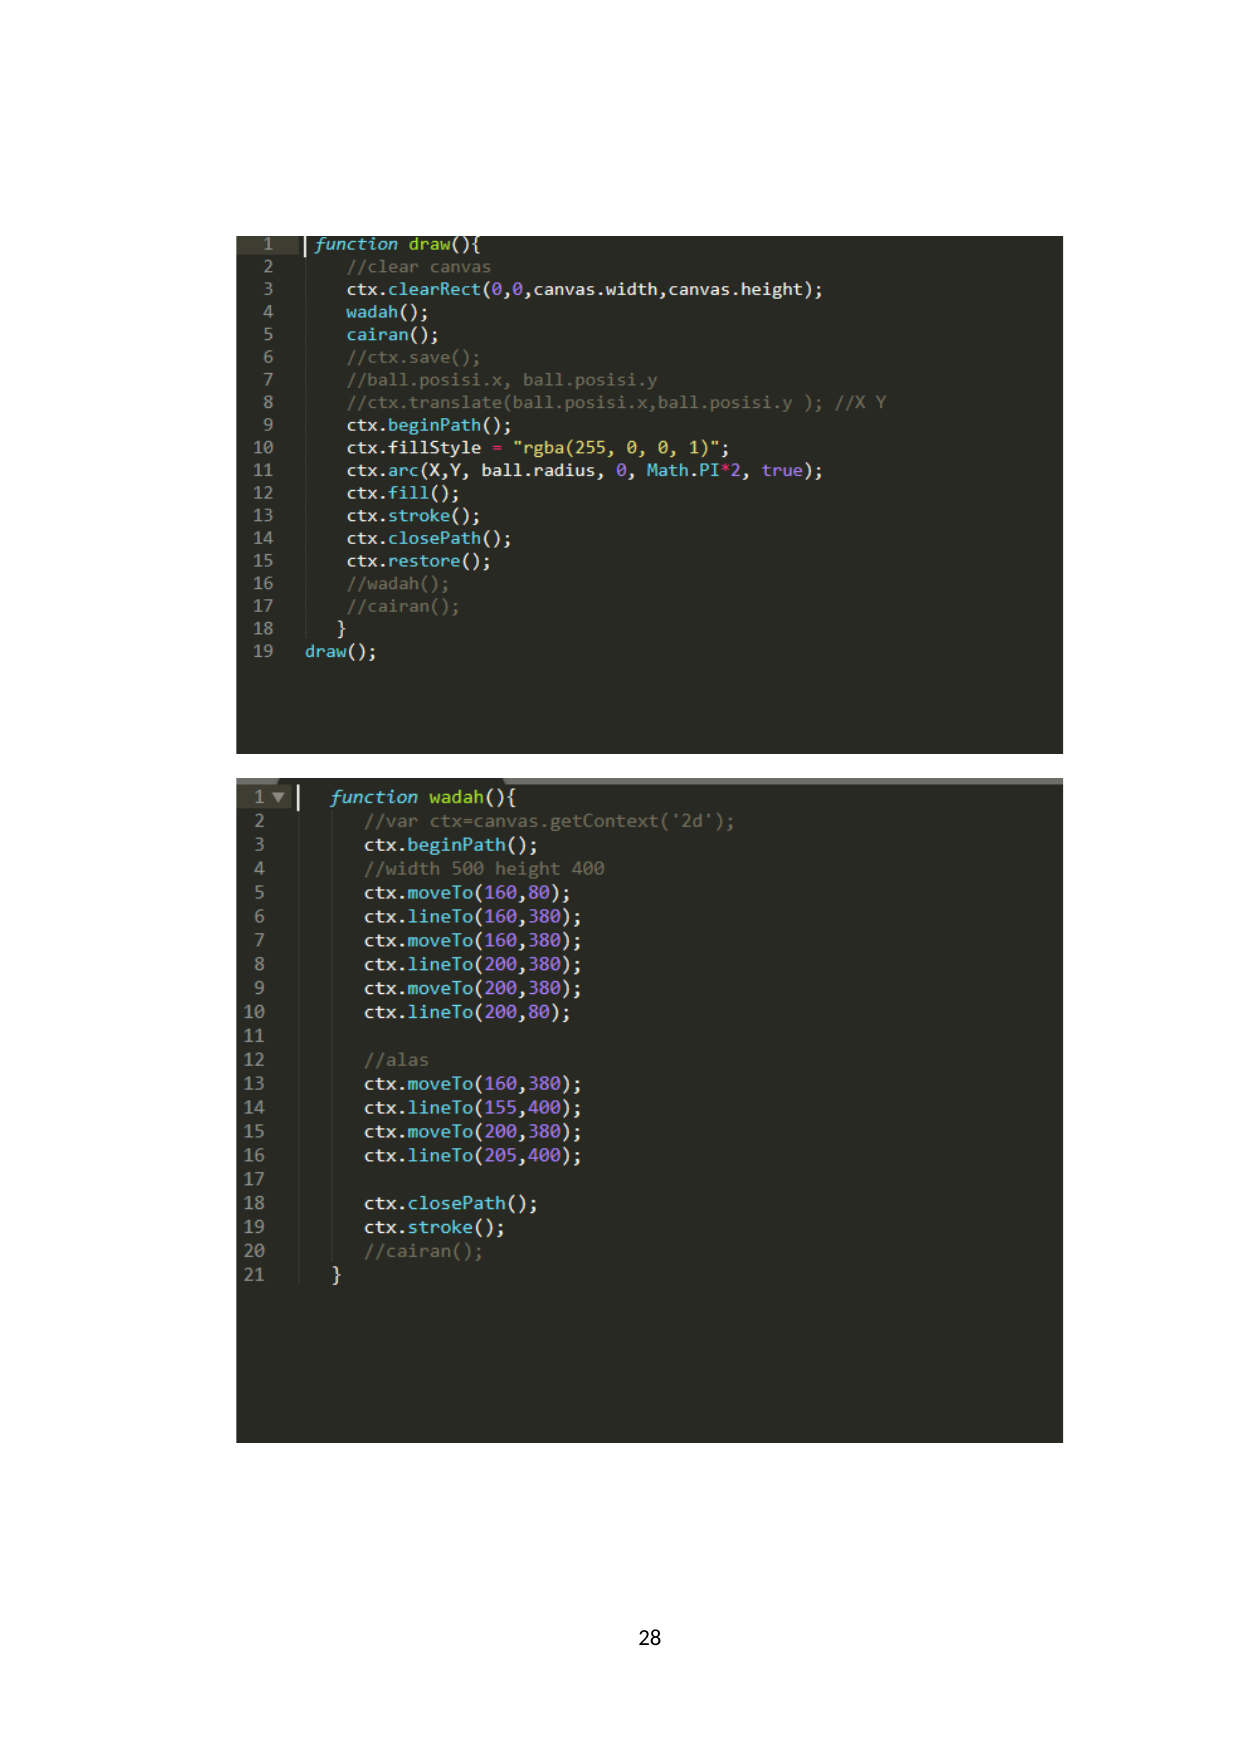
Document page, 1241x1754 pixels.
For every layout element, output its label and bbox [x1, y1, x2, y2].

picture [236, 236, 1064, 754]
picture [236, 778, 1064, 1443]
